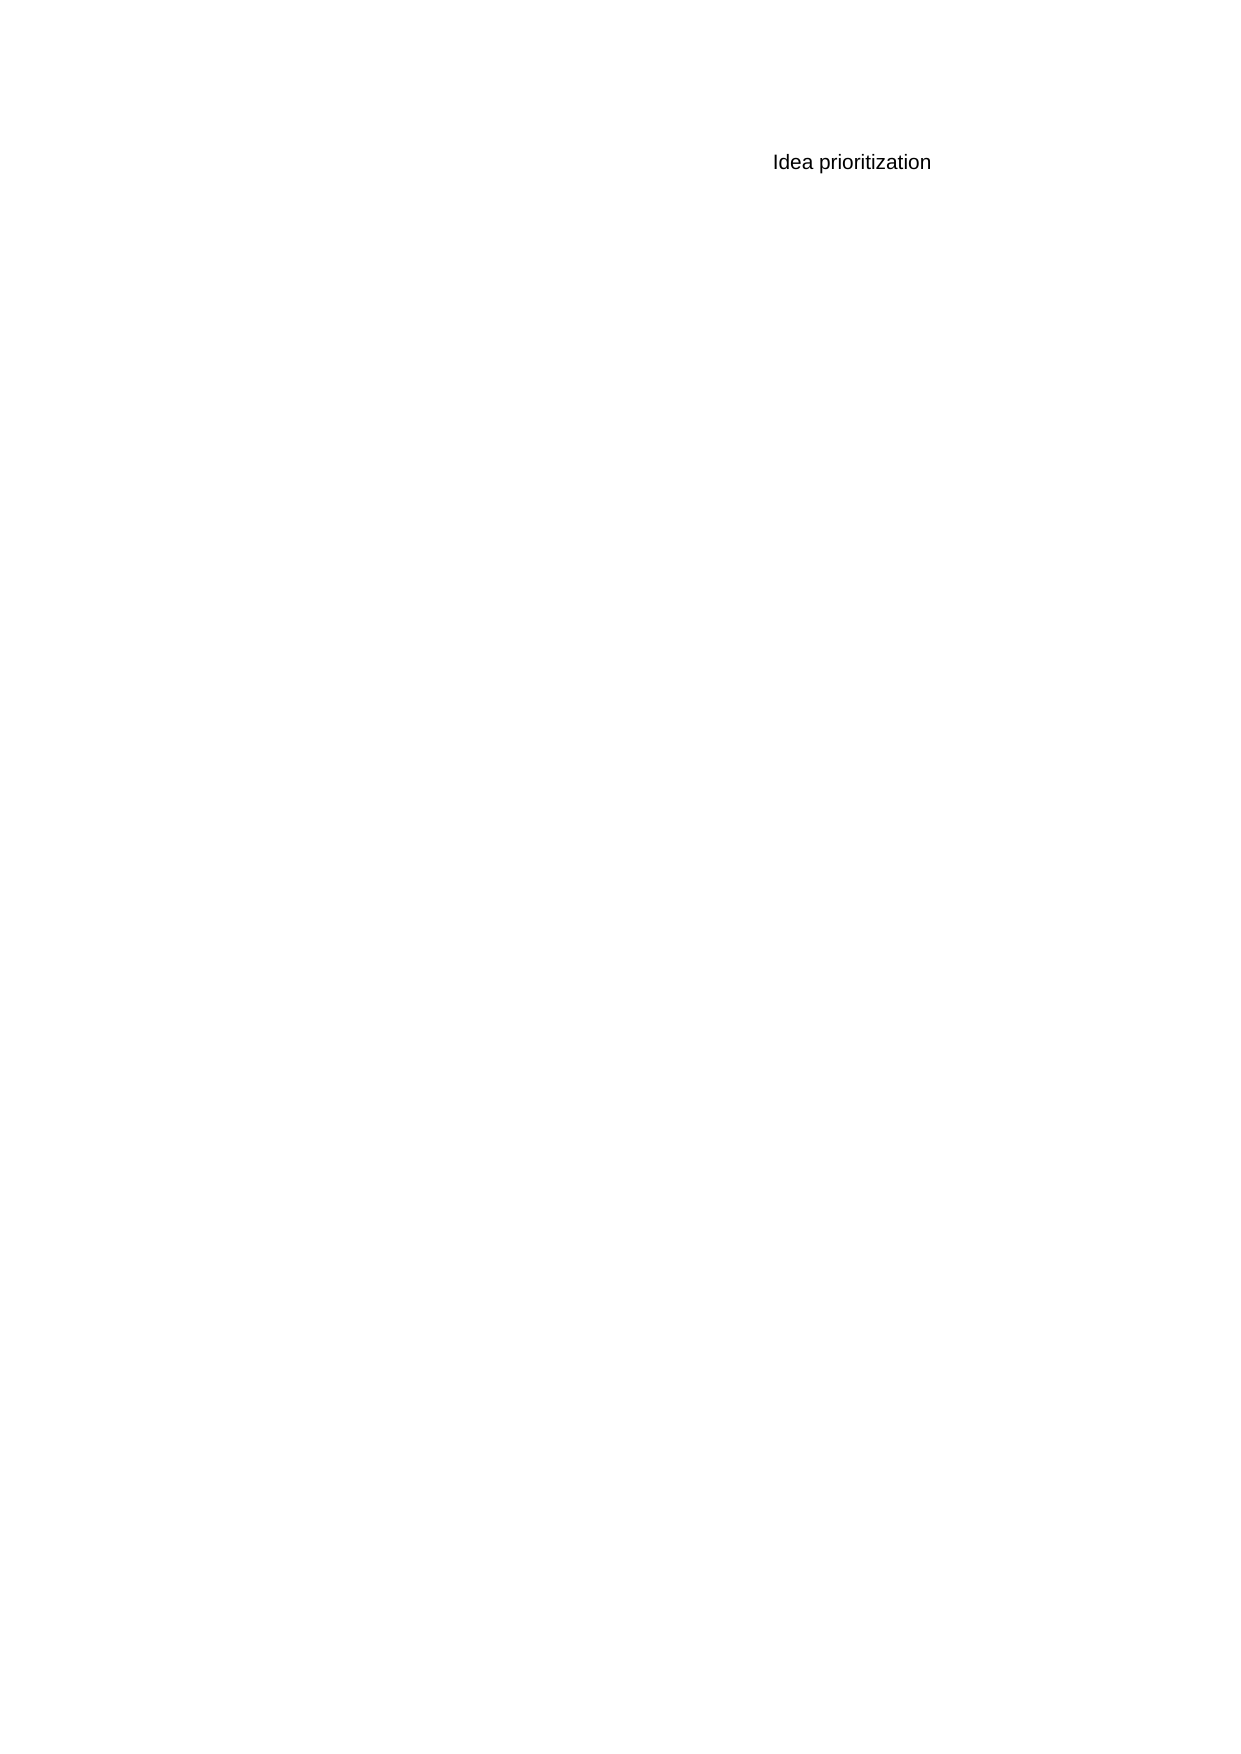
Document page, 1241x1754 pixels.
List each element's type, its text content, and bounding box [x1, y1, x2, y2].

text Idea prioritization [150, 150, 1090, 174]
